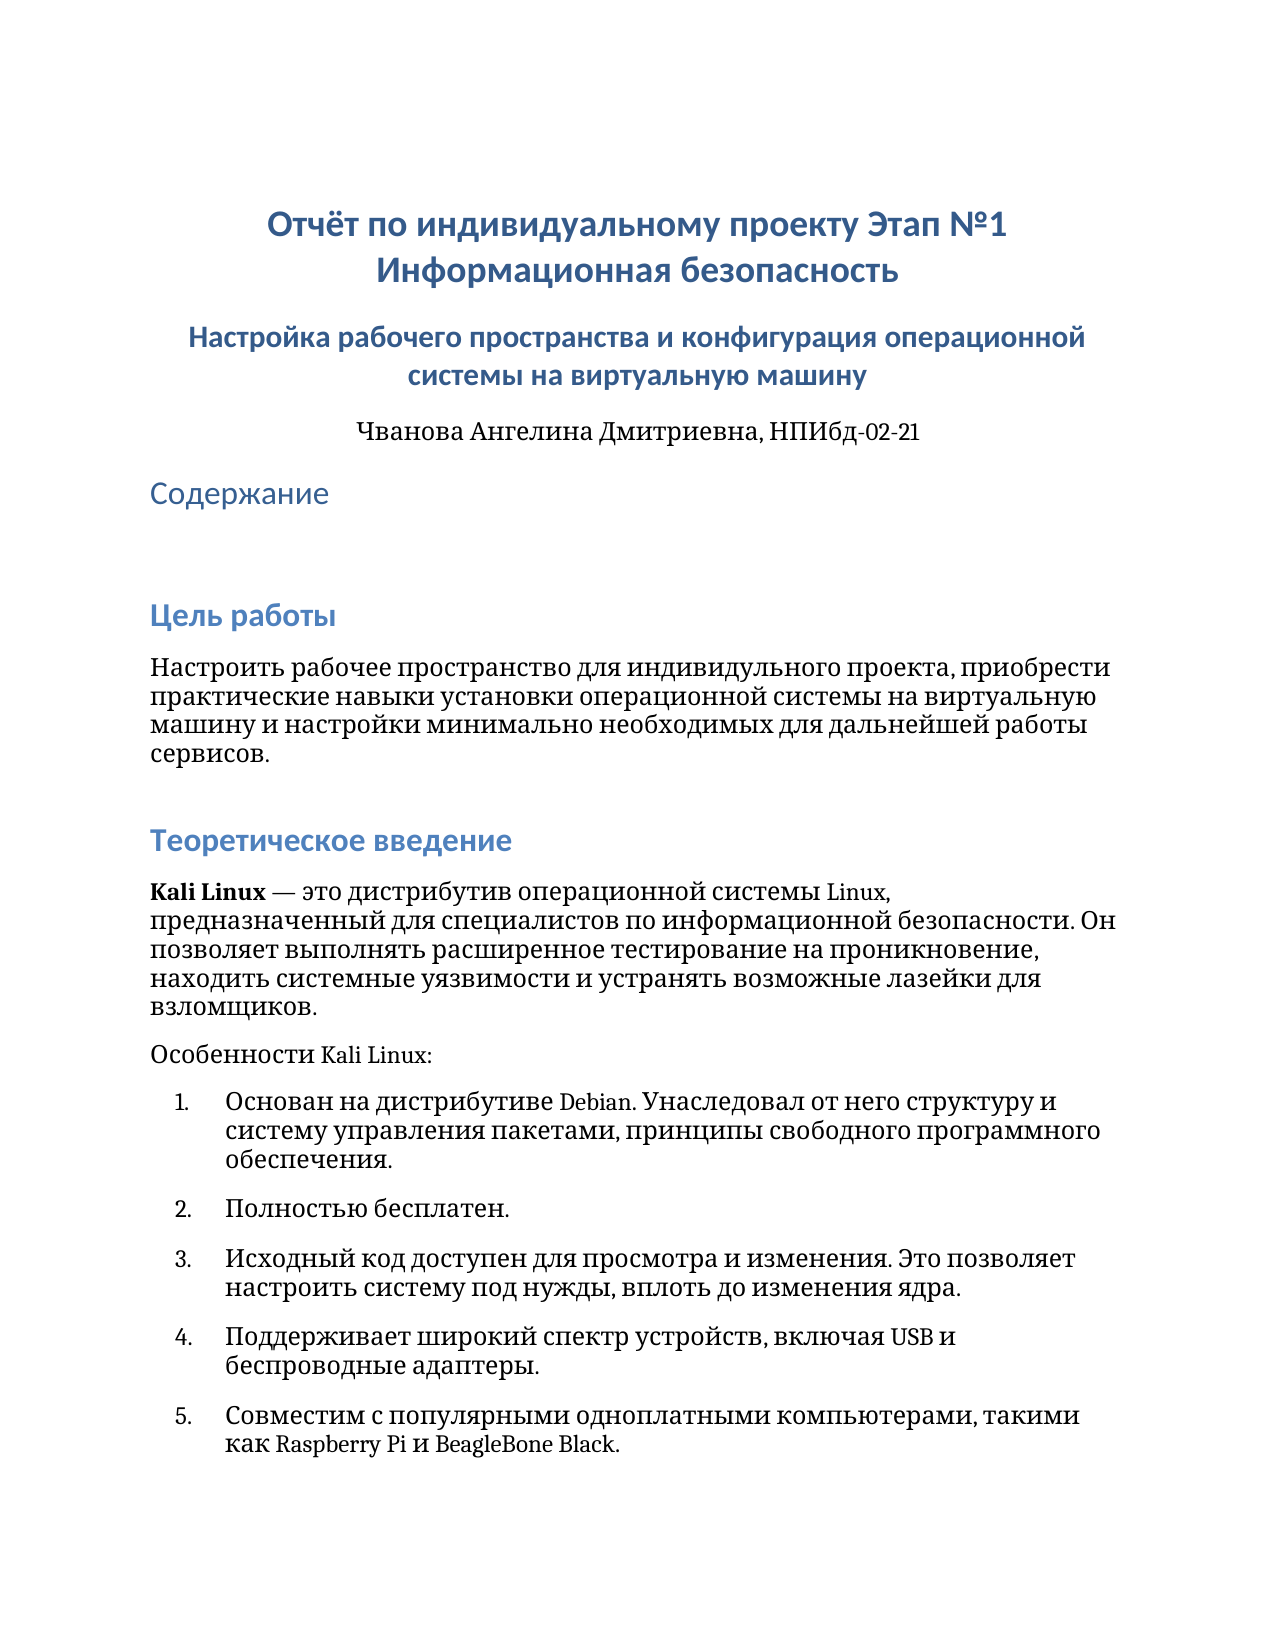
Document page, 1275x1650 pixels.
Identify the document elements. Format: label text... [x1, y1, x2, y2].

subtitle Теоретическое введение [150, 819, 1125, 859]
subtitle Цель работы [150, 594, 1125, 635]
list Основан на дистрибутиве Debian. Унаследовал от него структуру и систему управления пакетами, принципы свободного программного обеспечения. [175, 1088, 1125, 1174]
list Совместим с популярными одноплатными компьютерами, такими как Raspberry Pi и BeagleBone Black. [175, 1402, 1125, 1459]
list Исходный код доступен для просмотра и изменения. Это позволяет настроить систему под нужды, вплоть до изменения ядра. [175, 1245, 1125, 1302]
text Kali Linux — это дистрибутив операционной системы Linux, предназначенный для специалистов по информационной безопасности. Он позволяет выполнять расширенное тестирование на проникновение, находить системные уязвимости и устранять возможные лазейки для взломщиков. [150, 878, 1125, 1022]
text Чванова Ангелина Дмитриевна, НПИбд-02-21 [150, 418, 1125, 447]
list Полностью бесплатен. [175, 1195, 1125, 1224]
subtitle Настройка рабочего пространства и конфигурация операционной системы на виртуальную машину [150, 317, 1125, 393]
list Поддерживает широкий спектр устройств, включая USB и беспроводные адаптеры. [175, 1323, 1125, 1381]
text Настроить рабочее пространство для индивидульного проекта, приобрести практические навыки установки операционной системы на виртуальную машину и настройки минимально необходимых для дальнейшей работы сервисов. [150, 654, 1125, 769]
text Особенности Kali Linux: [150, 1041, 1125, 1069]
title Отчёт по индивидуальному проекту Этап №1 Информационная безопасность [150, 200, 1125, 292]
